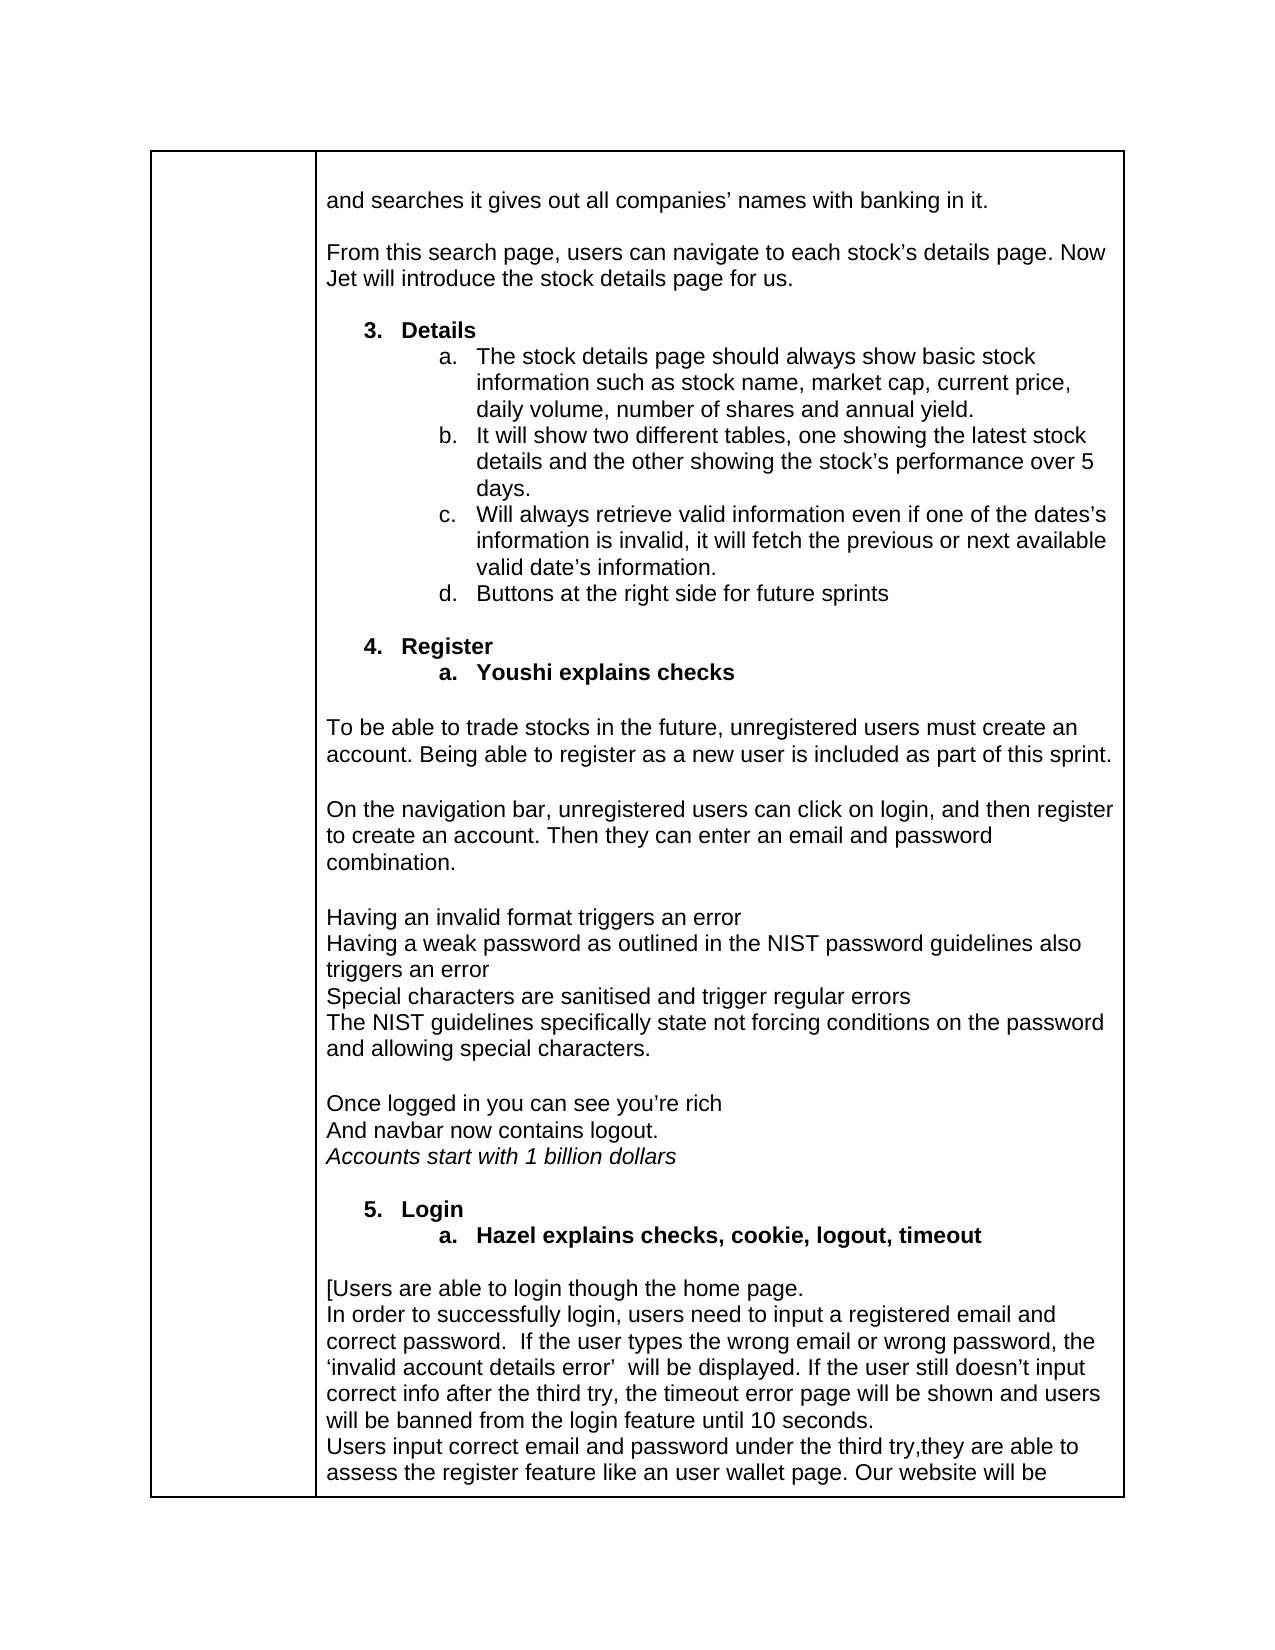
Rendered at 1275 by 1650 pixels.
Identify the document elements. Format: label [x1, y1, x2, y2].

table_cell [317, 152, 1123, 1496]
table_cell [152, 152, 315, 1496]
